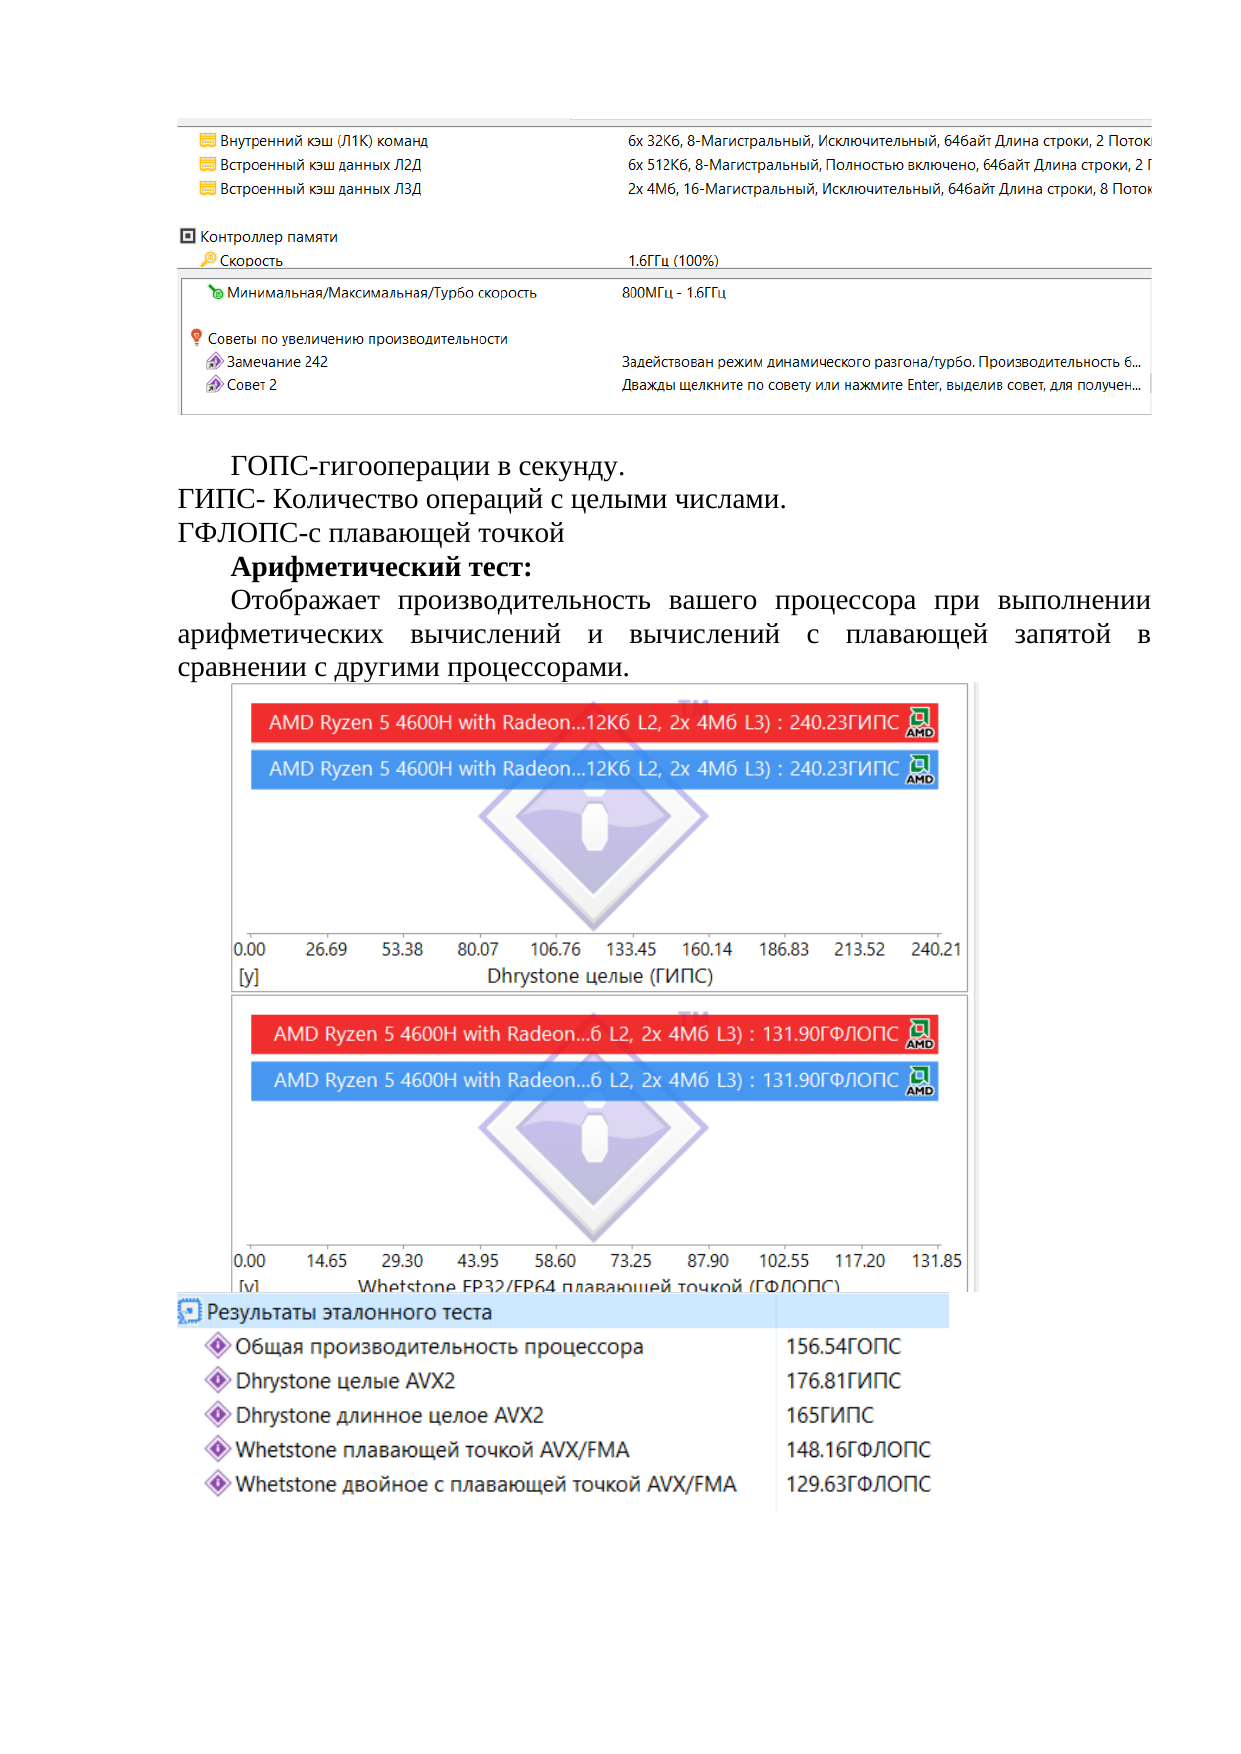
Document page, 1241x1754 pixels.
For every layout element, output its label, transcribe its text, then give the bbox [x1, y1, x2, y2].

text Арифметический тест: [177, 549, 1152, 582]
text Отображает производительность вашего процессора при выполнении арифметических вычислений и вычислений с плавающей запятой в сравнении с другими процессорами. [177, 582, 1152, 683]
picture [177, 682, 979, 1512]
picture [177, 118, 1152, 415]
text ГИПС- Количество операций с целыми числами. [177, 482, 1152, 515]
text ГФЛОПС-с плавающей точкой [177, 515, 1152, 549]
list ГОПС-гигооперации в секунду. [177, 448, 1152, 482]
